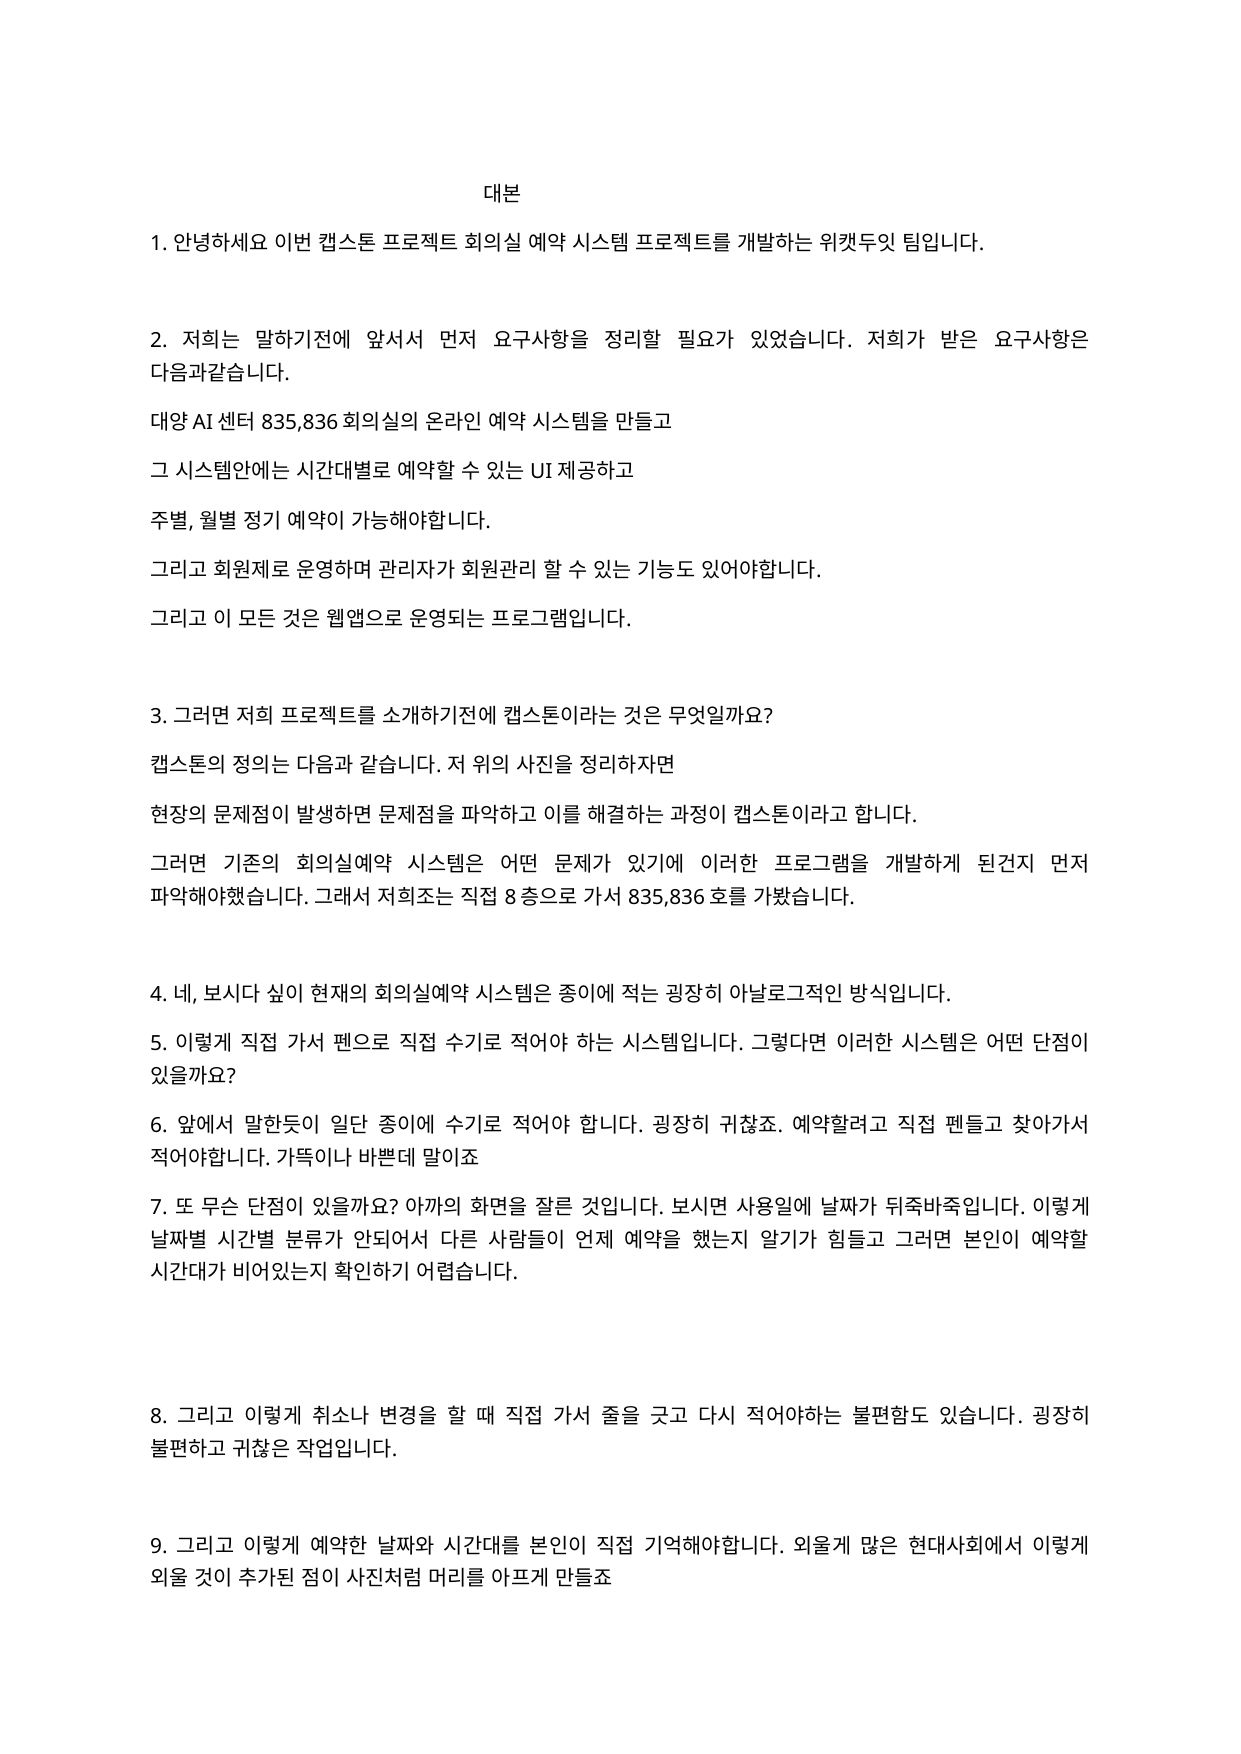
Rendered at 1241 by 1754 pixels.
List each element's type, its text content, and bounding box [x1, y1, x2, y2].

text 1. 안녕하세요 이번 캡스톤 프로젝트 회의실 예약 시스템 프로젝트를 개발하는 위캣두잇 팀입니다. [150, 226, 1090, 257]
text 5. 이렇게 직접 가서 펜으로 직접 수기로 적어야 하는 시스템입니다. 그렇다면 이러한 시스템은 어떤 단점이 있을까요? [150, 1026, 1090, 1089]
text 4. 네, 보시다 싶이 현재의 회의실예약 시스템은 종이에 적는 굉장히 아날로그적인 방식입니다. [150, 977, 1090, 1007]
text 주별, 월별 정기 예약이 가능해야합니다. [150, 504, 1090, 534]
text 8. 그리고 이렇게 취소나 변경을 할 때 직접 가서 줄을 긋고 다시 적어야하는 불편함도 있습니다. 굉장히 불편하고 귀찮은 작업입니다. [150, 1399, 1090, 1463]
text 그리고 회원제로 운영하며 관리자가 회원관리 할 수 있는 기능도 있어야합니다. [150, 553, 1090, 584]
text 그러면 기존의 회의실예약 시스템은 어떤 문제가 있기에 이러한 프로그램을 개발하게 된건지 먼저 파악해야했습니다. 그래서 저희조는 직접 8층으로 가서 835,836호를 가봤습니다. [150, 847, 1090, 910]
text 3. 그러면 저희 프로젝트를 소개하기전에 캡스톤이라는 것은 무엇일까요? [150, 699, 1090, 730]
text 그리고 이 모든 것은 웹앱으로 운영되는 프로그램입니다. [150, 603, 1090, 633]
text 대본 [400, 177, 1090, 207]
text 캡스톤의 정의는 다음과 같습니다. 저 위의 사진을 정리하자면 [150, 749, 1090, 779]
text 6. 앞에서 말한듯이 일단 종이에 수기로 적어야 합니다. 굉장히 귀찮죠. 예약할려고 직접 펜들고 찾아가서 적어야합니다. 가뜩이나 바쁜데 말이죠 [150, 1108, 1090, 1171]
text 2. 저희는 말하기전에 앞서서 먼저 요구사항을 정리할 필요가 있었습니다. 저희가 받은 요구사항은 다음과같습니다. [150, 323, 1090, 386]
text 9. 그리고 이렇게 예약한 날짜와 시간대를 본인이 직접 기억해야합니다. 외울게 많은 현대사회에서 이렇게 외울 것이 추가된 점이 사진처럼 머리를 아프게 만들죠 [150, 1529, 1090, 1592]
text 대양AI센터 835,836회의실의 온라인 예약 시스템을 만들고 [150, 405, 1090, 436]
text 그 시스템안에는 시간대별로 예약할 수 있는 UI 제공하고 [150, 454, 1090, 485]
text 현장의 문제점이 발생하면 문제점을 파악하고 이를 해결하는 과정이 캡스톤이라고 합니다. [150, 798, 1090, 828]
text 7. 또 무슨 단점이 있을까요? 아까의 화면을 잘른 것입니다. 보시면 사용일에 날짜가 뒤죽바죽입니다. 이렇게 날짜별 시간별 분류가 안되어서 다른 사람들이 언제 예약을 했는지 알기가 힘들고 그러면 본인이 예약할 시간대가 비어있는지 확인하기 어렵습니다. [150, 1190, 1090, 1286]
